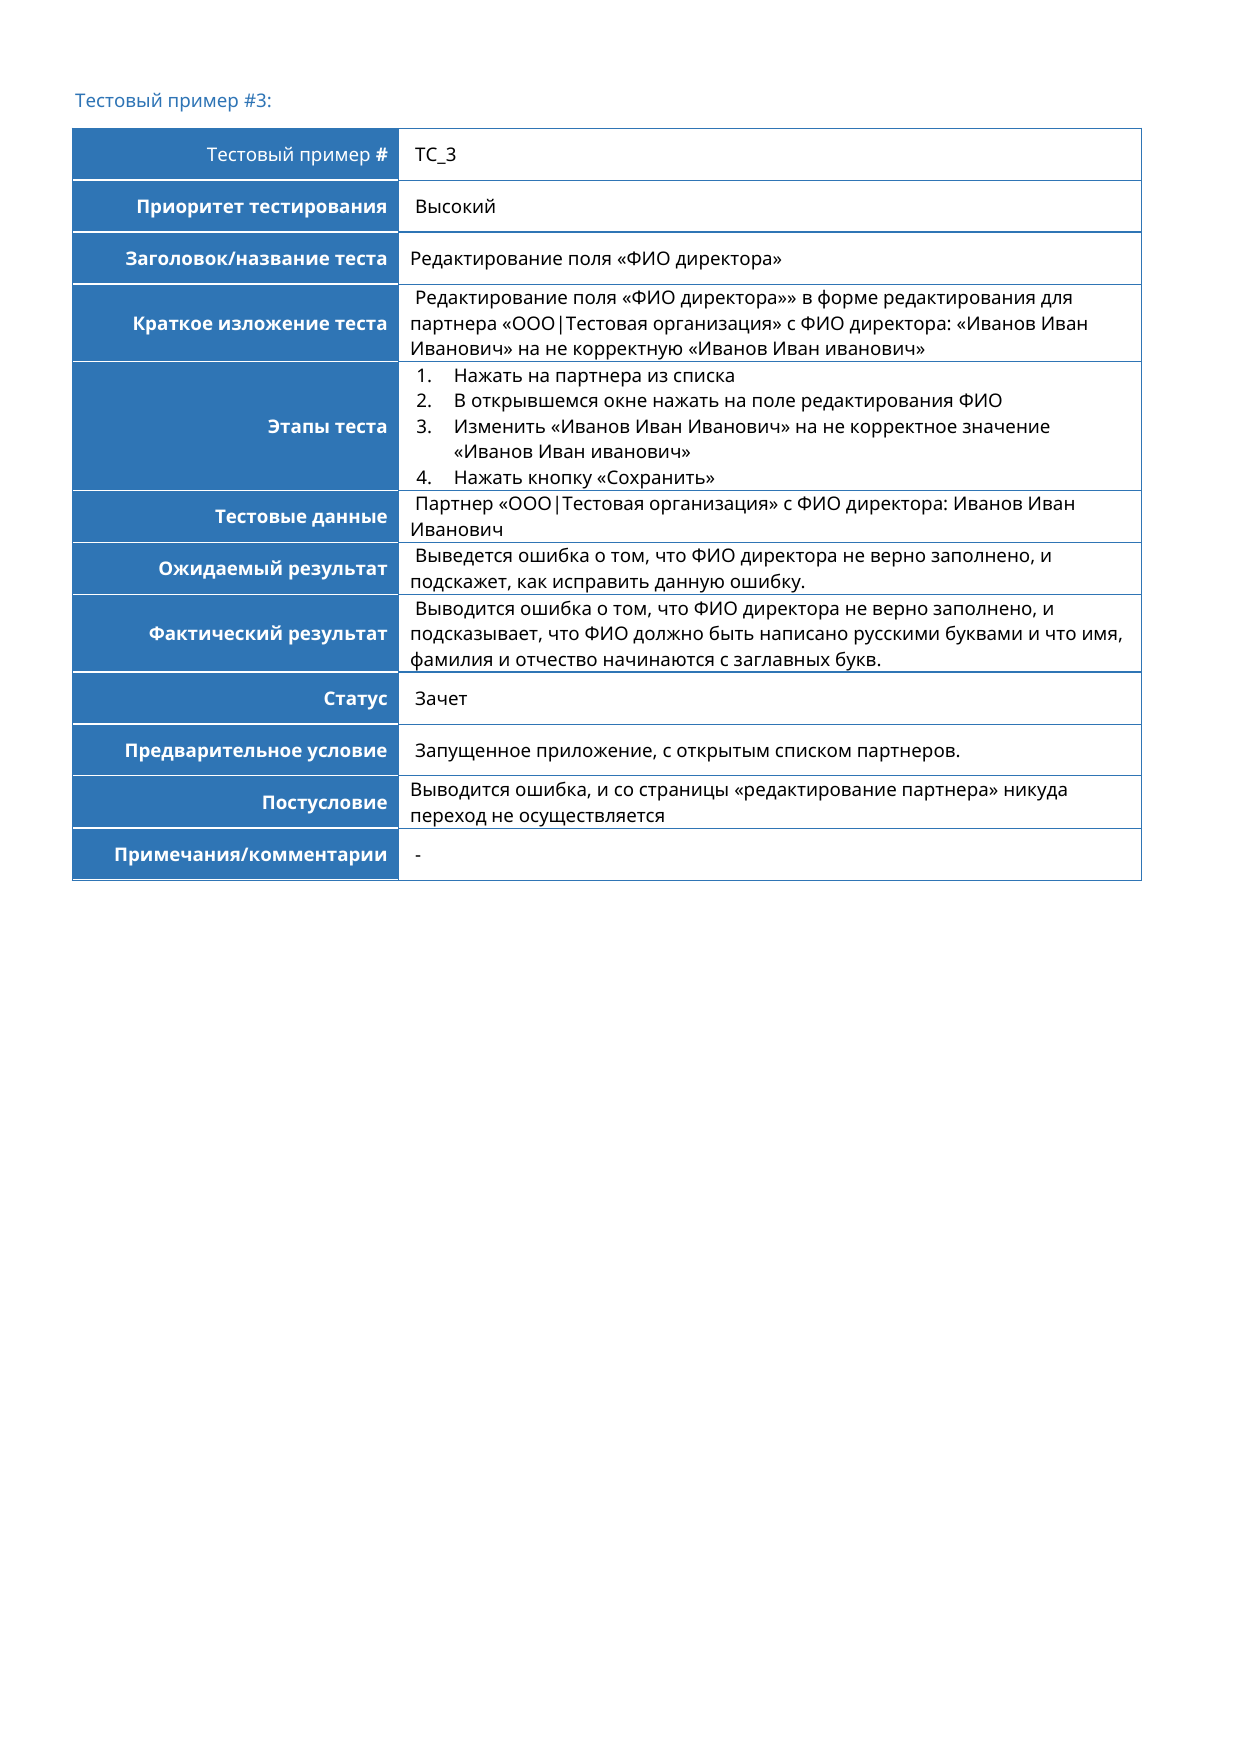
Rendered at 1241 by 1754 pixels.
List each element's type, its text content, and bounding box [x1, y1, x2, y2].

table_cell Заголовок/название теста [73, 233, 398, 283]
table_cell Высокий [399, 181, 1141, 231]
table_cell Постусловие [73, 776, 398, 827]
table_cell Ожидаемый результат [73, 543, 398, 594]
table_cell Предварительное условие [73, 725, 398, 775]
table_cell Партнер «ООО|Тестовая организация» с ФИО директора: Иванов Иван Иванович [399, 491, 1141, 542]
table_cell Примечания/комментарии [73, 829, 398, 879]
table_header Тестовый пример # [73, 129, 398, 179]
table_cell Выводится ошибка, и со страницы «редактирование партнера» никуда переход не осуществляется [399, 776, 1141, 827]
table_cell Фактический результат [73, 595, 398, 671]
table_cell Запущенное приложение, с открытым списком партнеров. [399, 725, 1141, 775]
table_cell Приоритет тестирования [73, 181, 398, 231]
table_cell Нажать на партнера из списка В открывшемся окне нажать на поле редактирования ФИО Изменить «Иванов Иван Иванович» на не корректное значение «Иванов Иван иванович» Нажать кнопку «Сохранить» [399, 362, 1141, 490]
table_cell Тестовые данные [73, 491, 398, 542]
table_cell Редактирование поля «ФИО директора»» в форме редактирования для партнера «ООО|Тестовая организация» с ФИО директора: «Иванов Иван Иванович» на не корректную «Иванов Иван иванович» [399, 285, 1141, 361]
table_cell Статус [73, 673, 398, 723]
table_cell - [399, 829, 1141, 879]
table_header ТС_3 [399, 129, 1141, 179]
table_cell Зачет [399, 673, 1141, 723]
table_cell Этапы теста [73, 362, 398, 490]
table_cell Краткое изложение теста [73, 285, 398, 361]
table_cell Редактирование поля «ФИО директора» [399, 233, 1141, 283]
table_cell Выведется ошибка о том, что ФИО директора не верно заполнено, и подскажет, как исправить данную ошибку. [399, 543, 1141, 594]
table_cell Выводится ошибка о том, что ФИО директора не верно заполнено, и подсказывает, что ФИО должно быть написано русскими буквами и что имя, фамилия и отчество начинаются с заглавных букв. [399, 595, 1141, 671]
subtitle Тестовый пример #3: [75, 87, 1165, 113]
